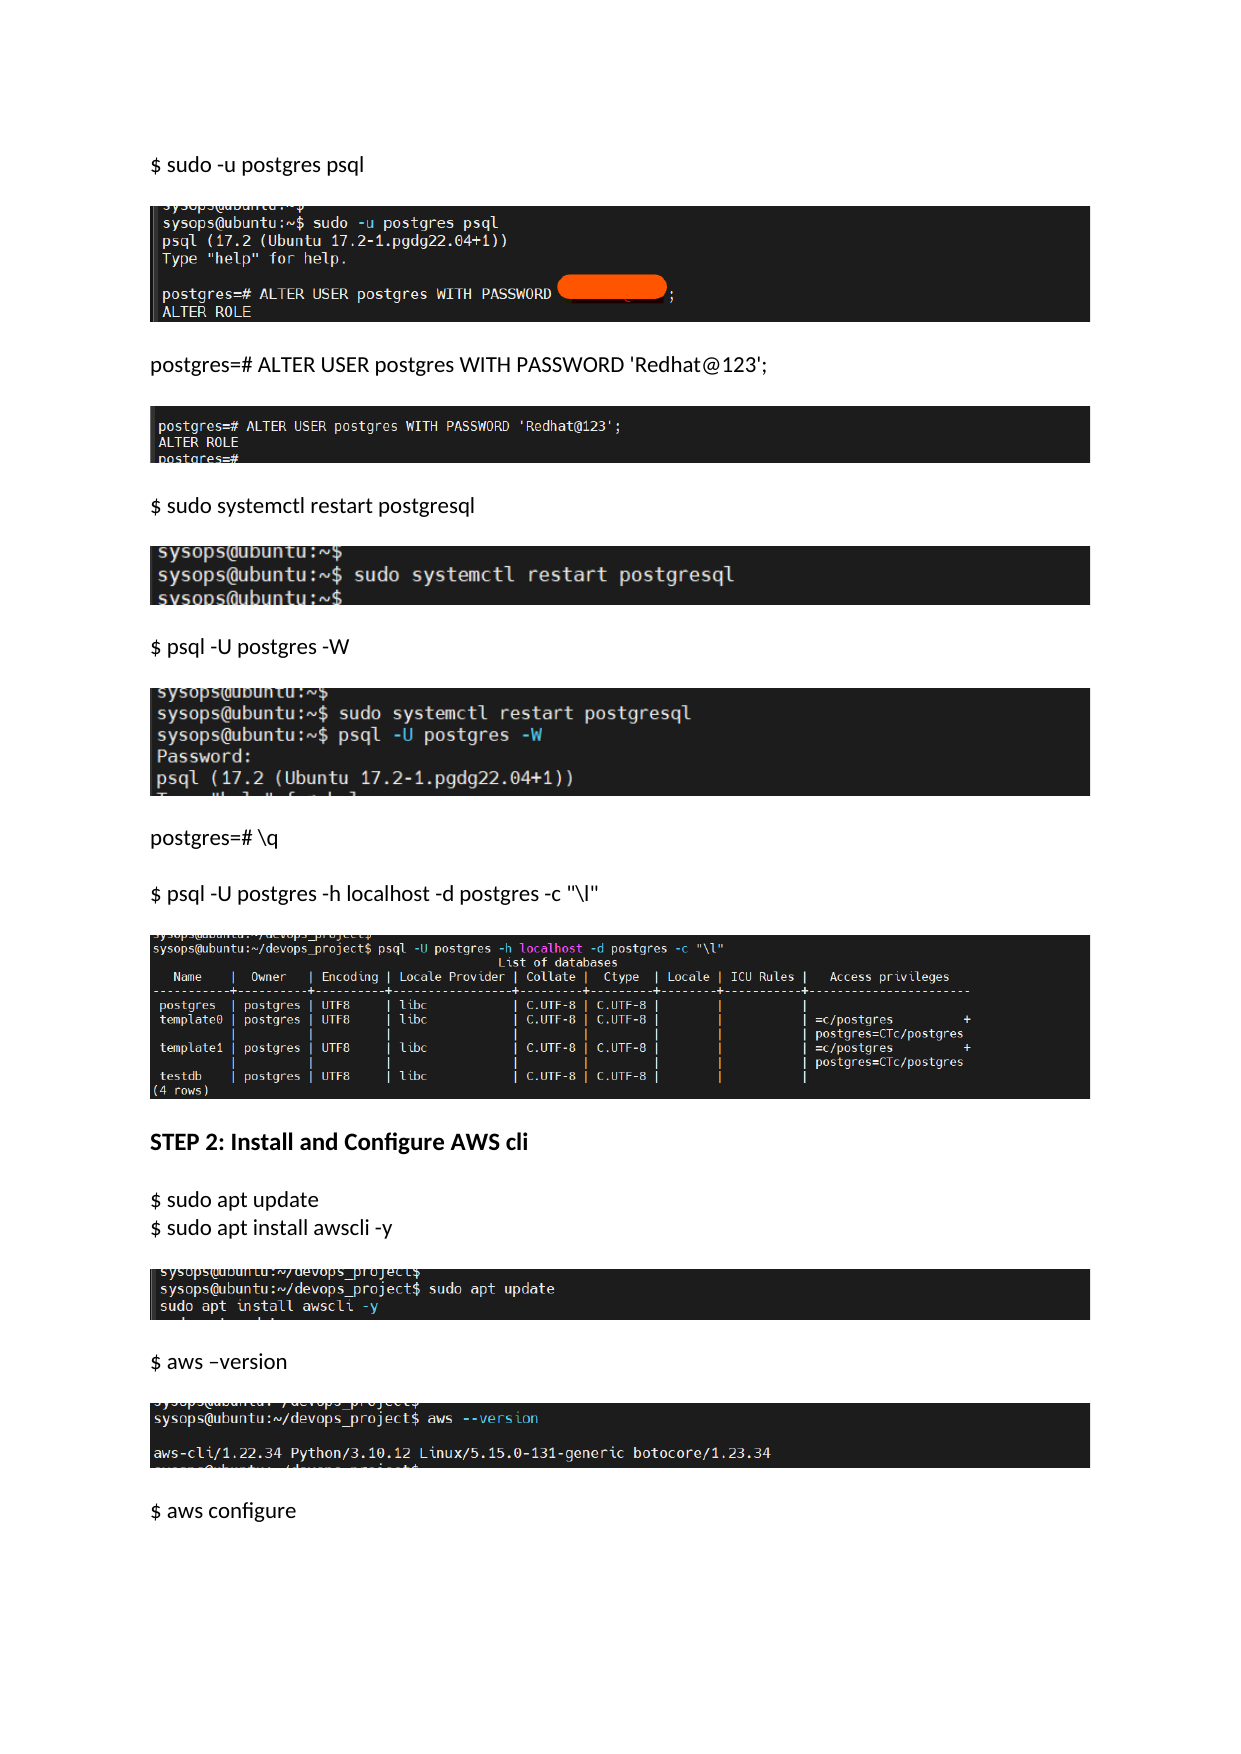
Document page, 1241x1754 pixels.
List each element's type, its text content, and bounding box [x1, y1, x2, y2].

picture [150, 546, 1091, 605]
picture [150, 406, 1091, 463]
text $ sudo apt update [150, 1185, 1090, 1213]
text STEP 2: Install and Configure AWS cli [150, 1126, 1090, 1157]
picture [150, 688, 1091, 796]
picture [150, 206, 1091, 322]
text $ psql -U postgres -h localhost -d postgres -c "\l" [150, 879, 1090, 908]
text $ sudo apt install awscli -y [150, 1213, 1090, 1241]
picture [150, 935, 1091, 1099]
text postgres=# \q [150, 823, 1090, 852]
picture [150, 1269, 1091, 1320]
text $ psql -U postgres -W [150, 632, 1090, 661]
picture [150, 1403, 1091, 1468]
text $ aws configure [150, 1496, 1090, 1524]
text $ aws –version [150, 1347, 1090, 1375]
text postgres=# ALTER USER postgres WITH PASSWORD 'Redhat@123'; [150, 350, 1090, 378]
text $ sudo -u postgres psql [150, 150, 1090, 178]
text $ sudo systemctl restart postgresql [150, 491, 1090, 519]
